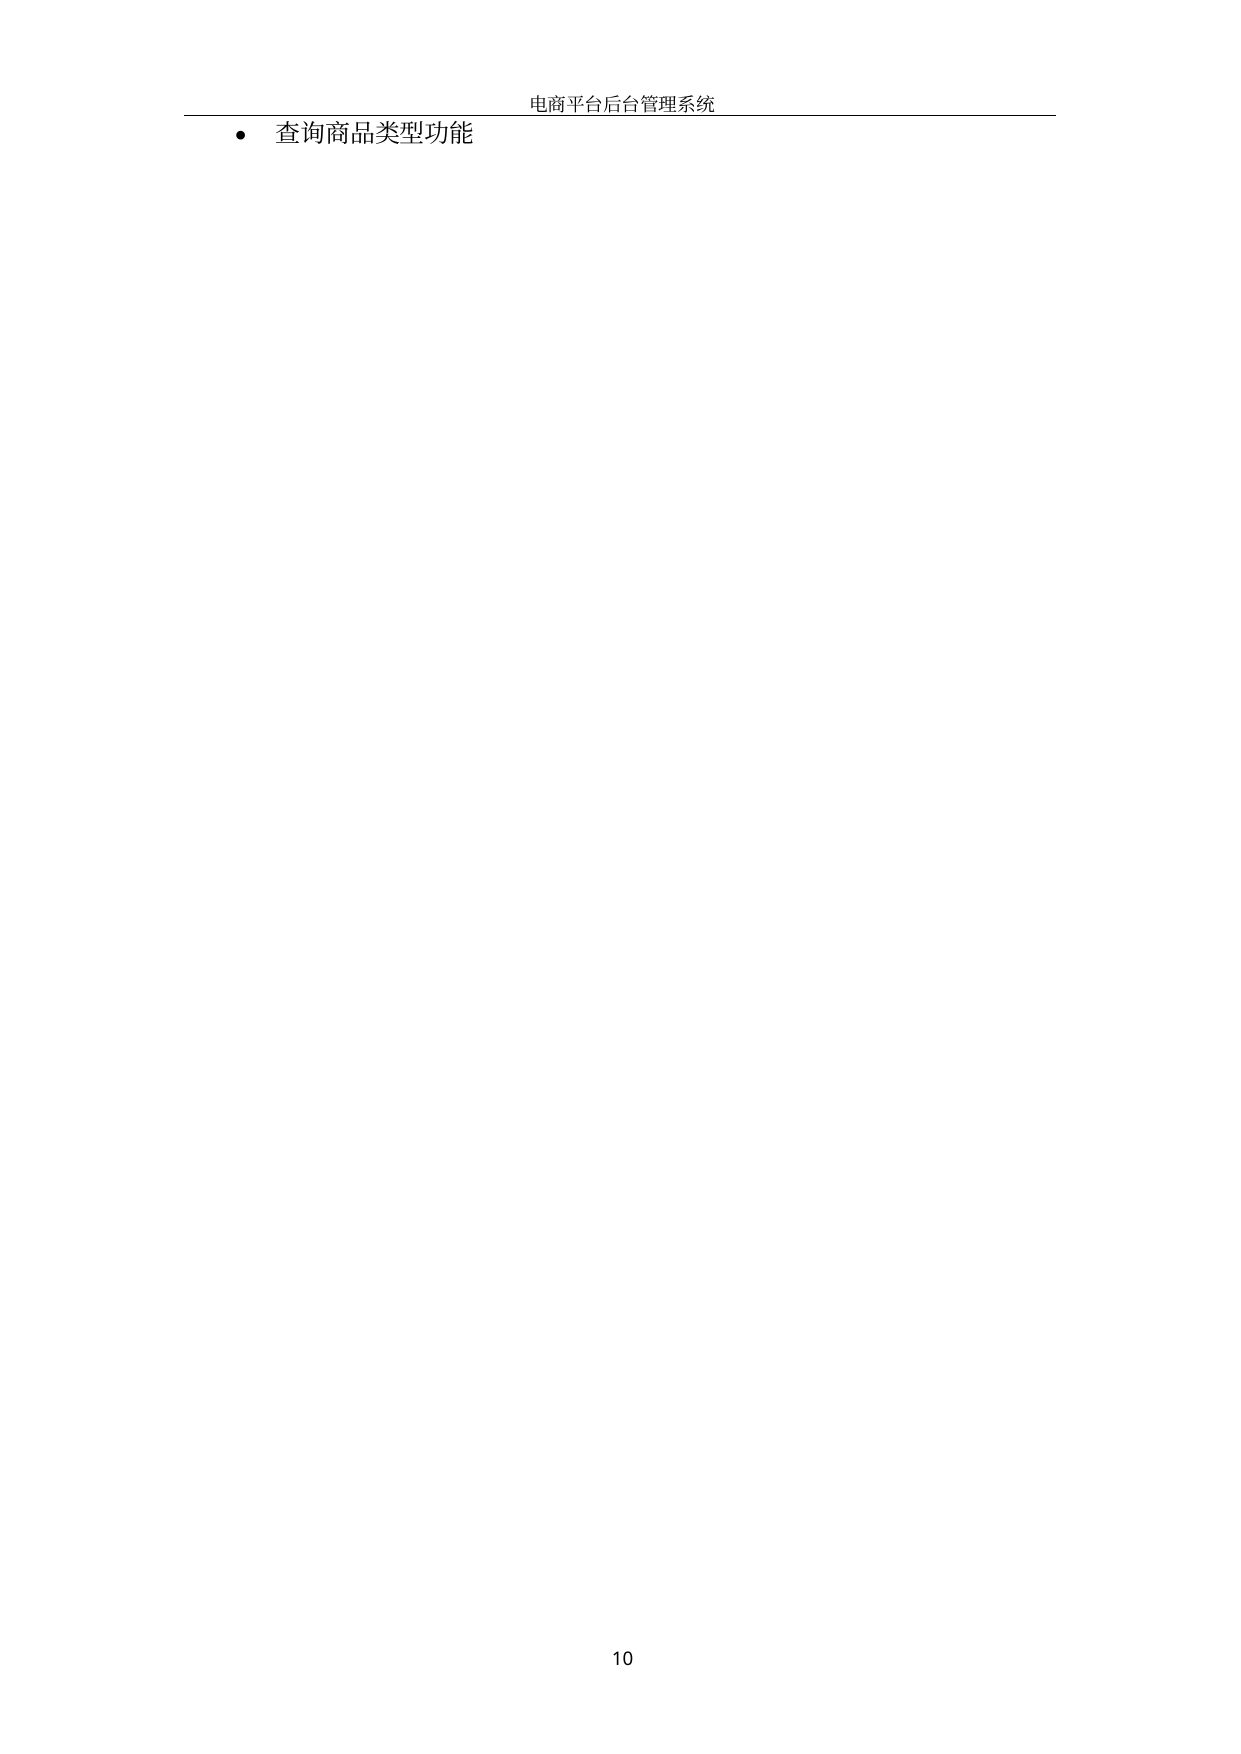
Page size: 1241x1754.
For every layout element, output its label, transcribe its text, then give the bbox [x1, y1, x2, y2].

text ⚫ 查询商品类型功能 [233, 116, 1064, 149]
